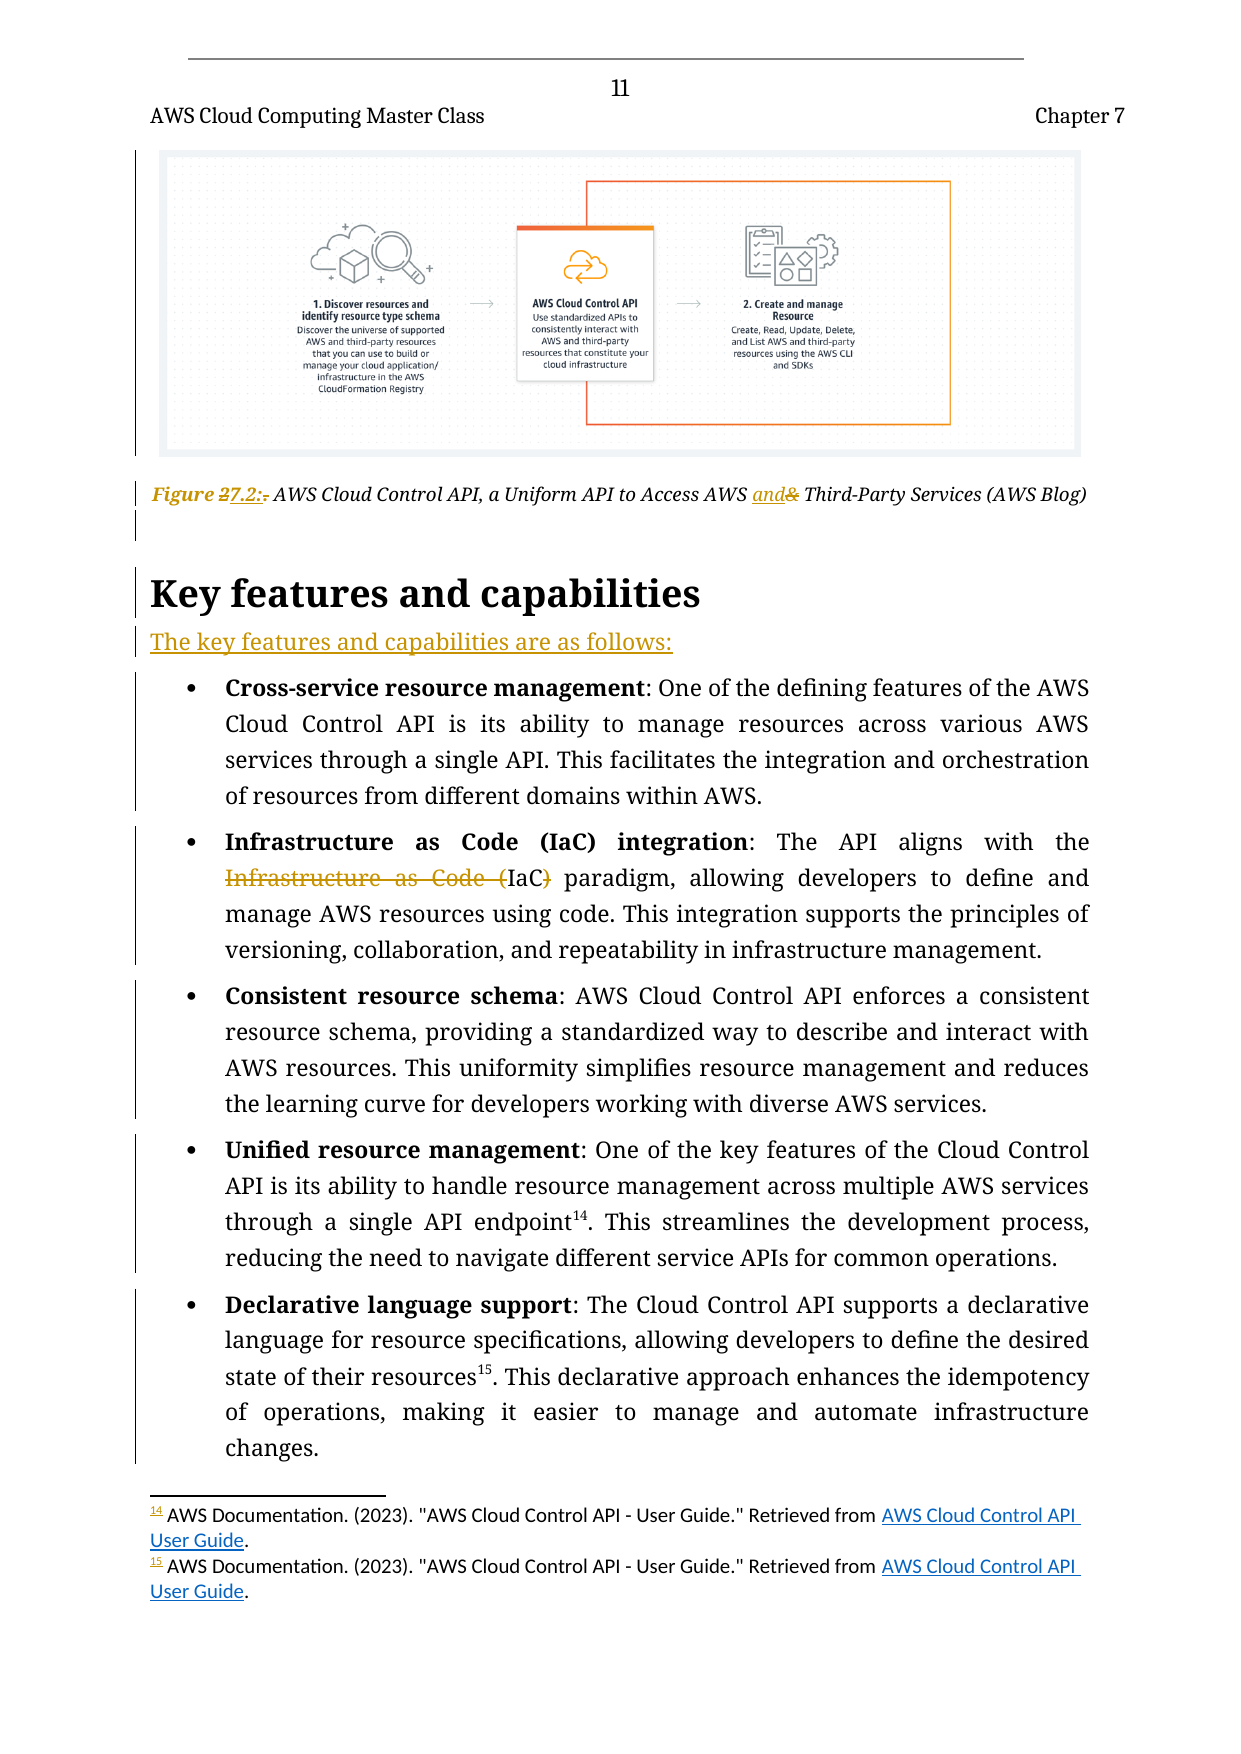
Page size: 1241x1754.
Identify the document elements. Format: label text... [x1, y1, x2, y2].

list Cross-service resource management: One of the defining features of the AWS Cloud Control API is its ability to manage resources across various AWS services through a single API. This facilitates the integration and orchestration of resources from different domains within AWS. [187, 672, 1090, 811]
text Figure AWS Cloud Control API, a Uniform API to Access AWS Third-Party Services (AWS Blog) [150, 481, 1090, 506]
list Infrastructure as Code (IaC) integration: The API aligns with the IaC paradigm, allowing developers to define and manage AWS resources using code. This integration supports the principles of versioning, collaboration, and repeatability in infrastructure management. [187, 826, 1090, 965]
subtitle Key features and capabilities [150, 567, 1090, 618]
picture [159, 150, 1082, 457]
list Declarative language support: The Cloud Control API supports a declarative language for resource specifications, allowing developers to define the desired state of their resources. This declarative approach enhances the idempotency of operations, making it easier to manage and automate infrastructure changes. [187, 1288, 1090, 1463]
list Consistent resource schema: AWS Cloud Control API enforces a consistent resource schema, providing a standardized way to describe and interact with AWS resources. This uniformity simplifies resource management and reduces the learning curve for developers working with diverse AWS services. [187, 980, 1090, 1119]
list Unified resource management: One of the key features of the Cloud Control API is its ability to handle resource management across multiple AWS services through a single API endpoint. This streamlines the development process, reducing the need to navigate different service APIs for common operations. [187, 1134, 1090, 1273]
